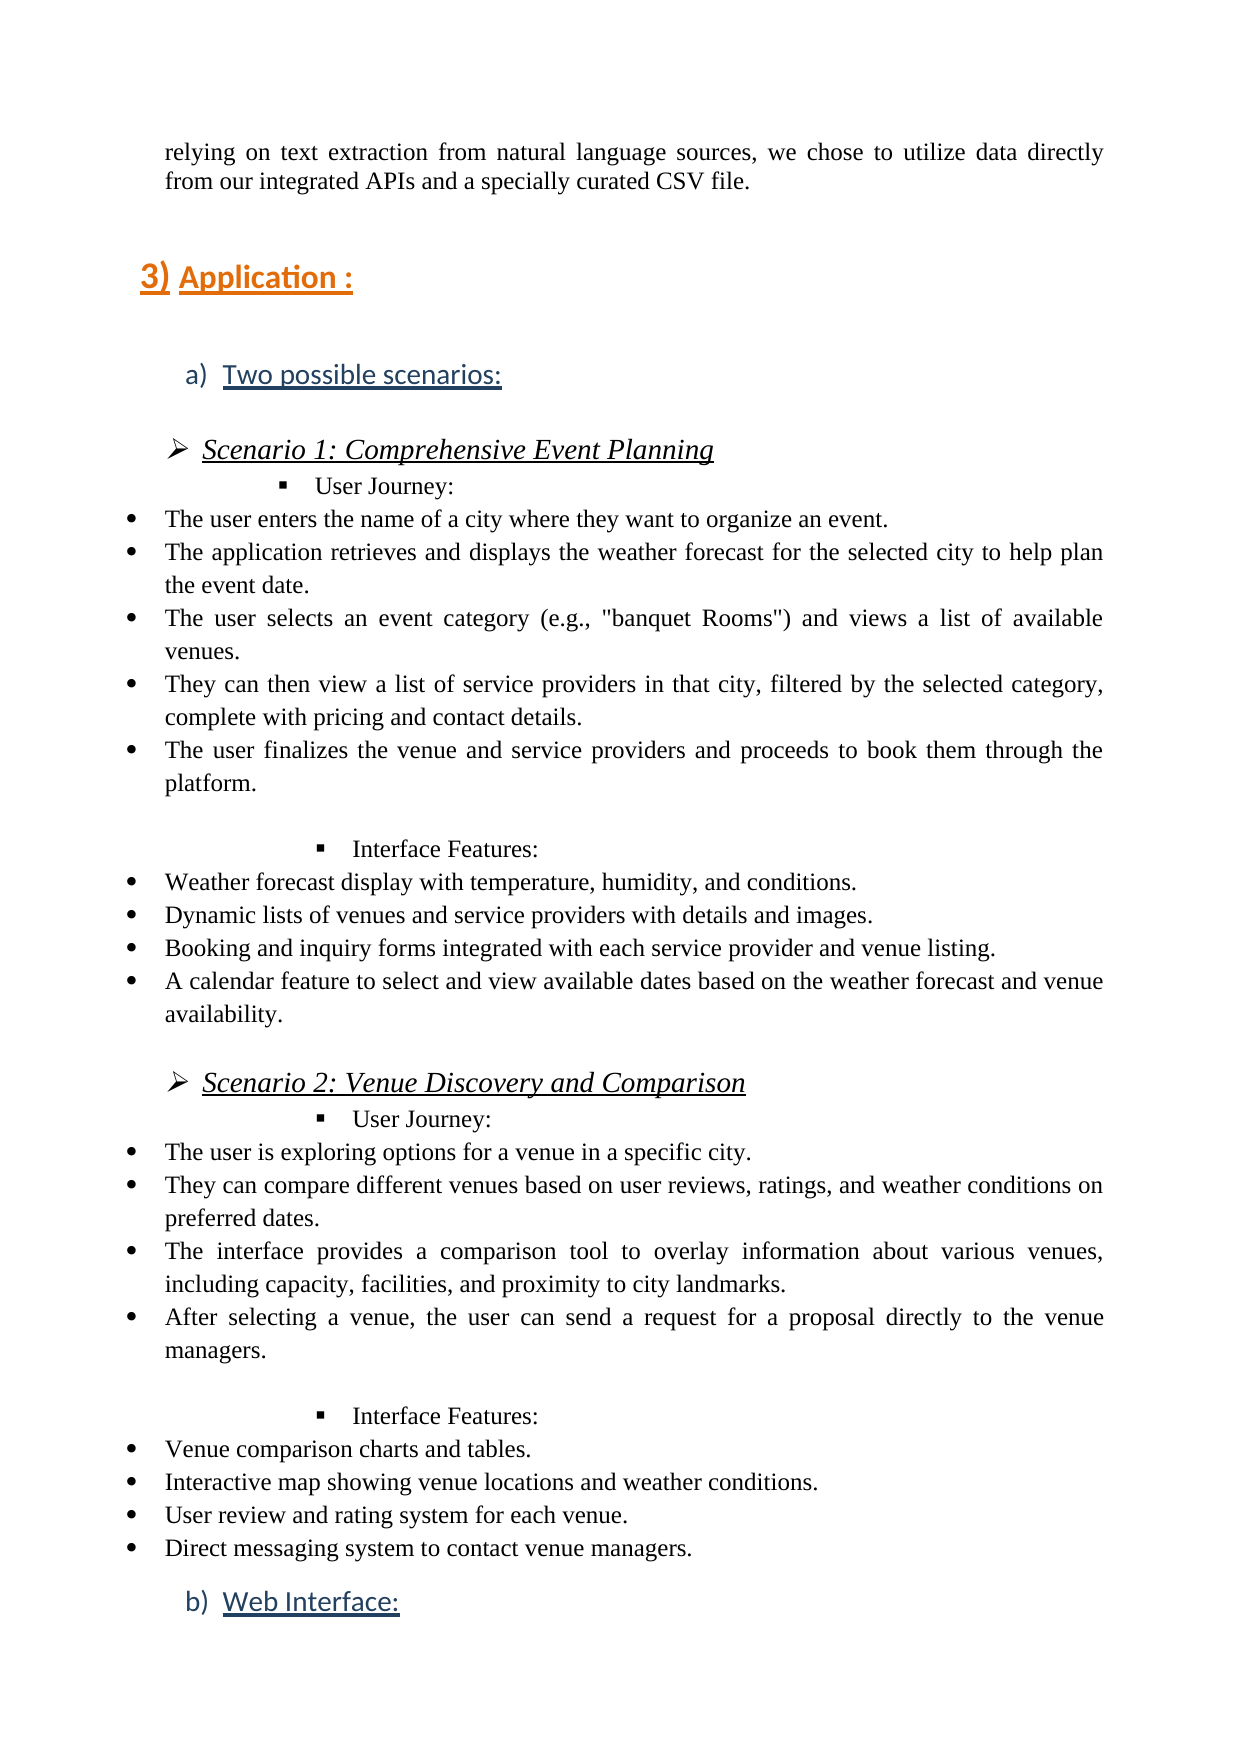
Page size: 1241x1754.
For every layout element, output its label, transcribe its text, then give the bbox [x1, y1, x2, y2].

subtitle Interface Features: [314, 1401, 1105, 1430]
subtitle The user is exploring options for a venue in a specific city. [127, 1137, 1105, 1166]
subtitle Scenario 1: Comprehensive Event Planning [164, 432, 1105, 466]
subtitle After selecting a venue, the user can send a request for a proposal directly to the venue managers. [127, 1302, 1105, 1364]
subtitle Two possible scenarios: [185, 356, 1105, 392]
subtitle Web Interface: [185, 1583, 1105, 1619]
subtitle The user finalizes the venue and service providers and proceeds to book them through the platform. [127, 735, 1105, 797]
subtitle Booking and inquiry forms integrated with each service provider and venue listing. [127, 933, 1105, 962]
subtitle The interface provides a comparison tool to overlay information about various venues, including capacity, facilities, and proximity to city landmarks. [127, 1236, 1105, 1298]
subtitle Interface Features: [314, 834, 1105, 863]
subtitle Venue comparison charts and tables. [127, 1434, 1105, 1463]
subtitle User Journey: [314, 1104, 1105, 1133]
subtitle Direct messaging system to contact venue managers. [127, 1533, 1105, 1562]
subtitle Dynamic lists of venues and service providers with details and images. [127, 900, 1105, 929]
subtitle They can then view a list of service providers in that city, filtered by the selected category, complete with pricing and contact details. [127, 669, 1105, 731]
subtitle The user selects an event category (e.g., "banquet Rooms") and views a list of available venues. [127, 603, 1105, 665]
subtitle Scenario 2: Venue Discovery and Comparison [164, 1065, 1105, 1099]
subtitle They can compare different venues based on user reviews, ratings, and weather conditions on preferred dates. [127, 1170, 1105, 1232]
subtitle Interactive map showing venue locations and weather conditions. [127, 1467, 1105, 1496]
subtitle The application retrieves and displays the weather forecast for the selected city to help plan the event date. [127, 537, 1105, 599]
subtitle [164, 137, 1105, 195]
subtitle User Journey: [277, 471, 1105, 500]
subtitle The user enters the name of a city where they want to organize an event. [127, 504, 1105, 533]
subtitle Weather forecast display with temperature, humidity, and conditions. [127, 867, 1105, 896]
subtitle A calendar feature to select and view available dates based on the weather forecast and venue availability. [127, 966, 1105, 1028]
subtitle User review and rating system for each venue. [127, 1500, 1105, 1529]
subtitle Application : [139, 252, 1105, 298]
